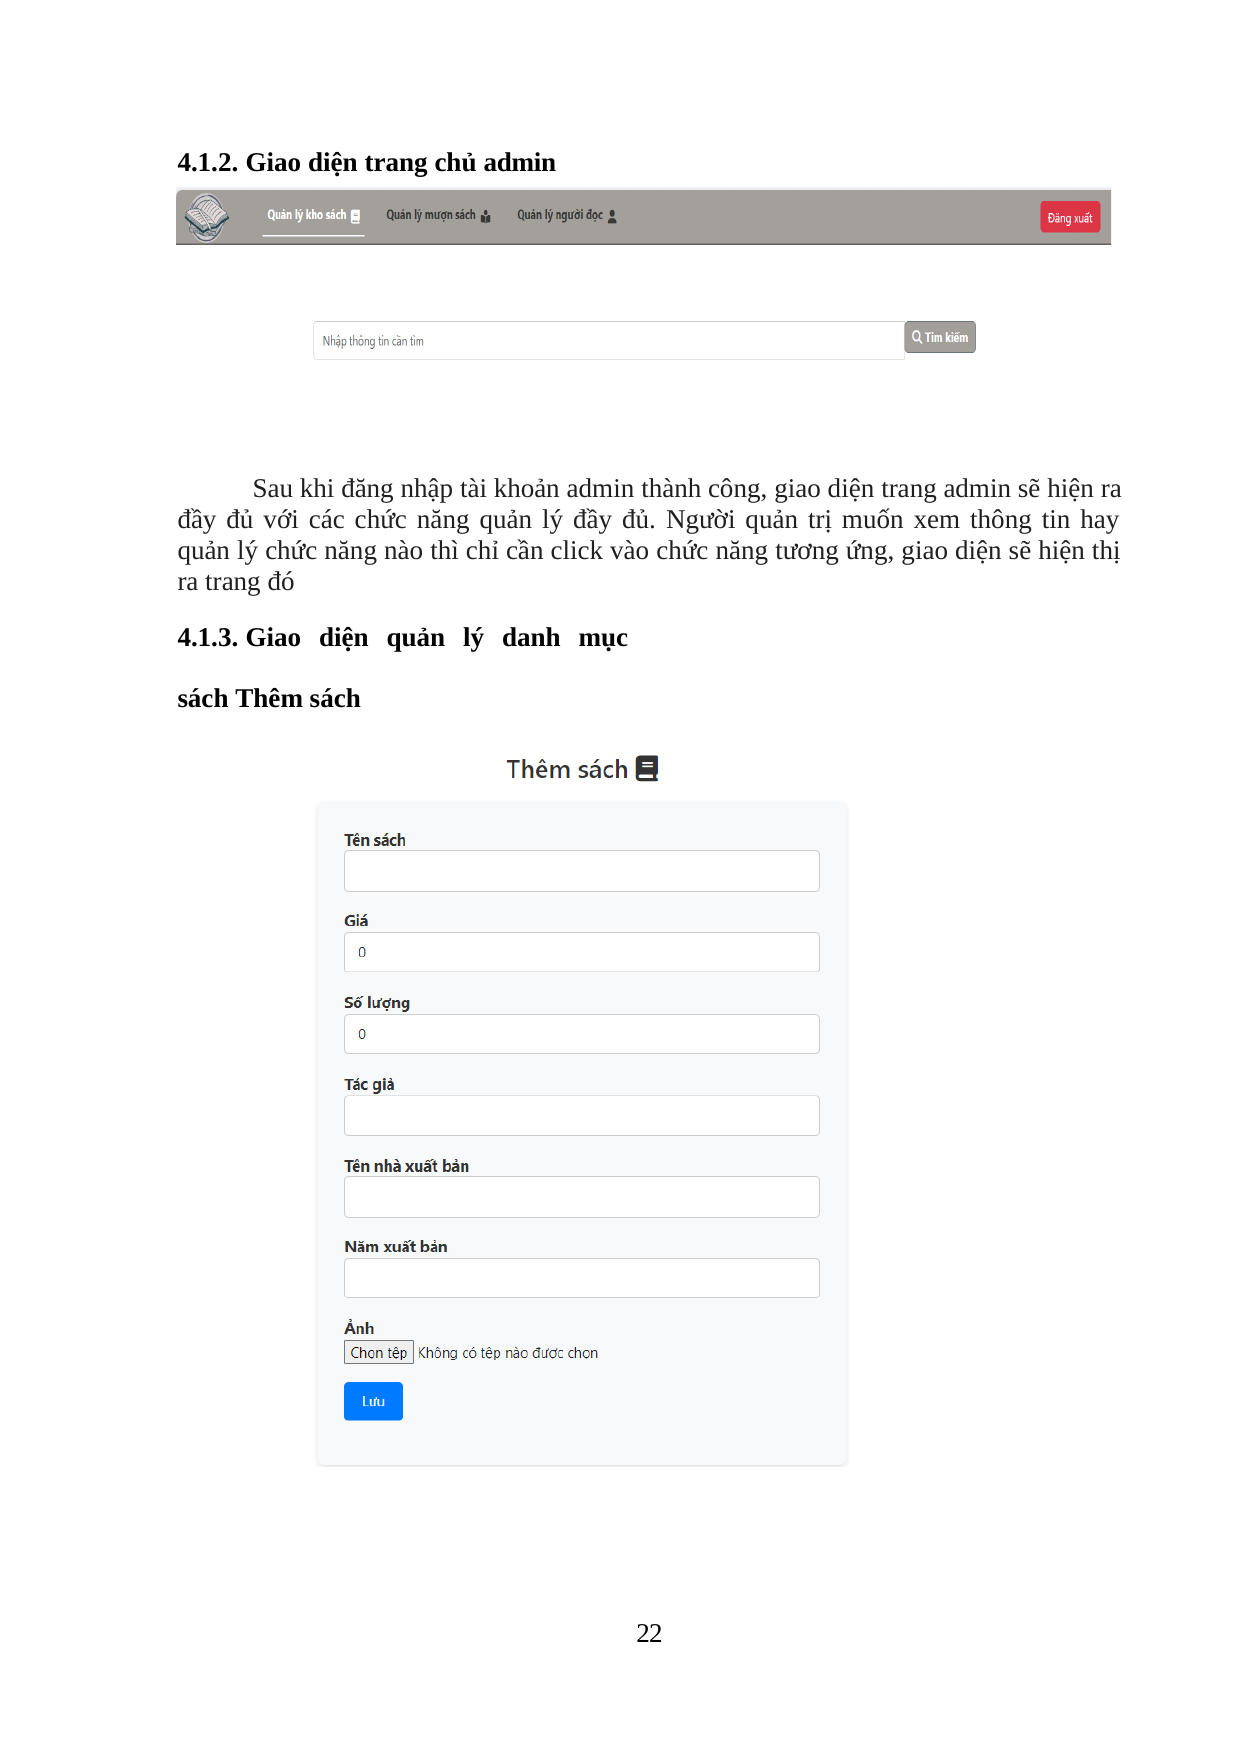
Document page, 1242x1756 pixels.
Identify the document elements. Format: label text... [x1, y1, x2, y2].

list Giao diện quản lý danh mục sách Thêm sách [177, 621, 628, 713]
picture [312, 755, 851, 1467]
list Giao diện trang chủ admin [177, 146, 1227, 177]
text Sau khi đăng nhập tài khoản admin thành công, giao diện trang admin sẽ hiện ra đầy đủ với các chức năng quản lý đầy đủ. Người quản trị muốn xem thông tin hay quản lý chức năng nào thì chỉ cần click vào chức năng tương ứng, giao diện sẽ hiện thị ra trang đó [177, 472, 1122, 596]
picture [176, 187, 1112, 414]
